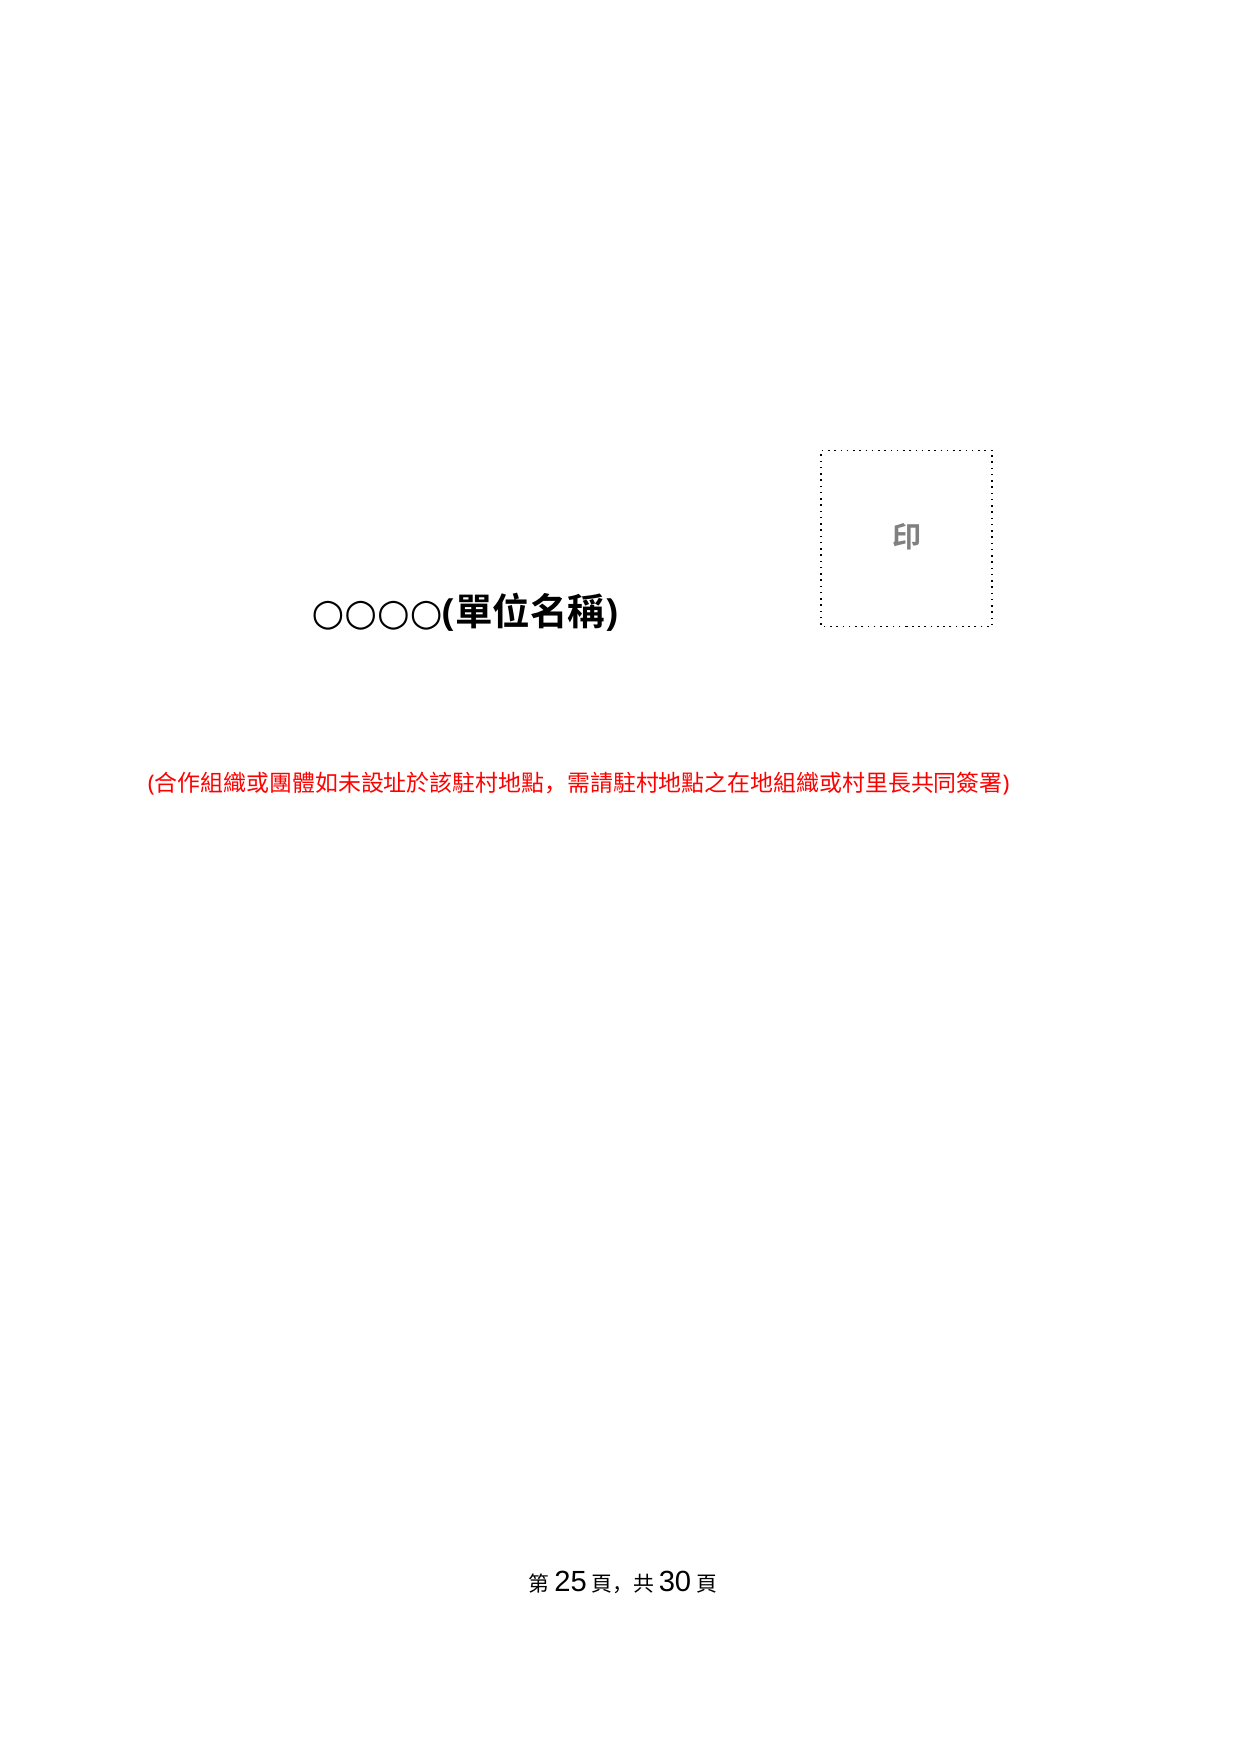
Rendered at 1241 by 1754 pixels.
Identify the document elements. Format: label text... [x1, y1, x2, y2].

text ○○○○(單位名稱) [136, 582, 1110, 636]
